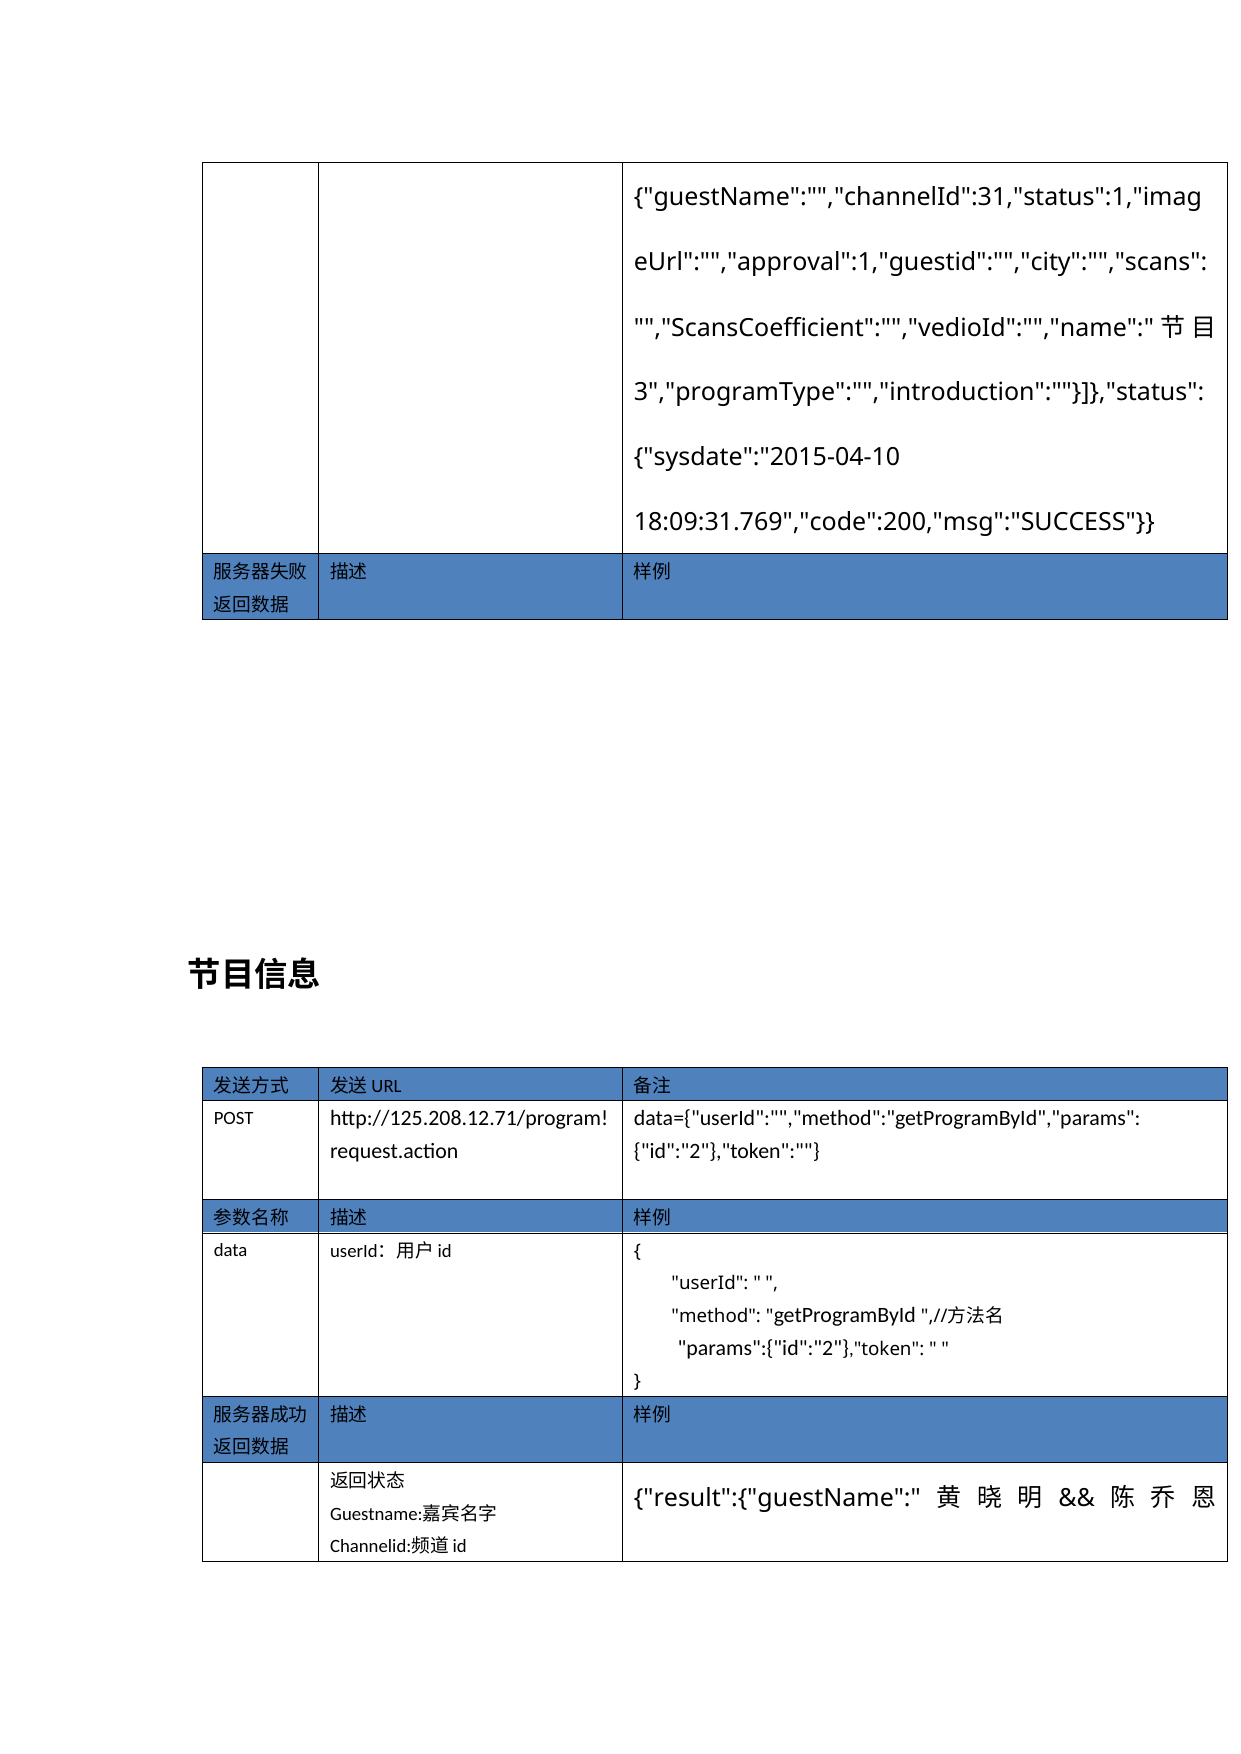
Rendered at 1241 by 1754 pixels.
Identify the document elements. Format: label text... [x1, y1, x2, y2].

table_cell 描述 [319, 1397, 622, 1462]
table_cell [319, 163, 622, 553]
table_cell 参数名称 [203, 1200, 318, 1232]
table_cell userId：用户id [319, 1234, 622, 1396]
table_cell [203, 1463, 318, 1561]
table_cell http://125.208.12.71/program!request.action [319, 1101, 622, 1199]
table_cell [203, 163, 318, 553]
table_cell 样例 [623, 1397, 1227, 1462]
table_cell 描述 [319, 1200, 622, 1232]
table_cell 描述 [319, 554, 622, 619]
table_cell POST [203, 1101, 318, 1199]
table_cell 服务器失败返回数据 [203, 554, 318, 619]
table_cell 服务器成功返回数据 [203, 1397, 318, 1462]
subtitle 节目信息 [187, 940, 1053, 1005]
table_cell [623, 163, 1227, 553]
table_cell 样例 [623, 554, 1227, 619]
table_cell data [203, 1234, 318, 1396]
table_cell { "userId": " ", "method": "getProgramById ",//方法名 "params":{"id":"2"},"token": " " } [623, 1234, 1227, 1396]
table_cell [623, 1463, 1227, 1561]
table_header 发送方式 [203, 1068, 318, 1100]
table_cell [319, 1463, 622, 1561]
table_header 备注 [623, 1068, 1227, 1100]
table_header 发送URL [319, 1068, 622, 1100]
table_cell data={"userId":"","method":"getProgramById","params":{"id":"2"},"token":""} [623, 1101, 1227, 1199]
table_cell 样例 [623, 1200, 1227, 1232]
